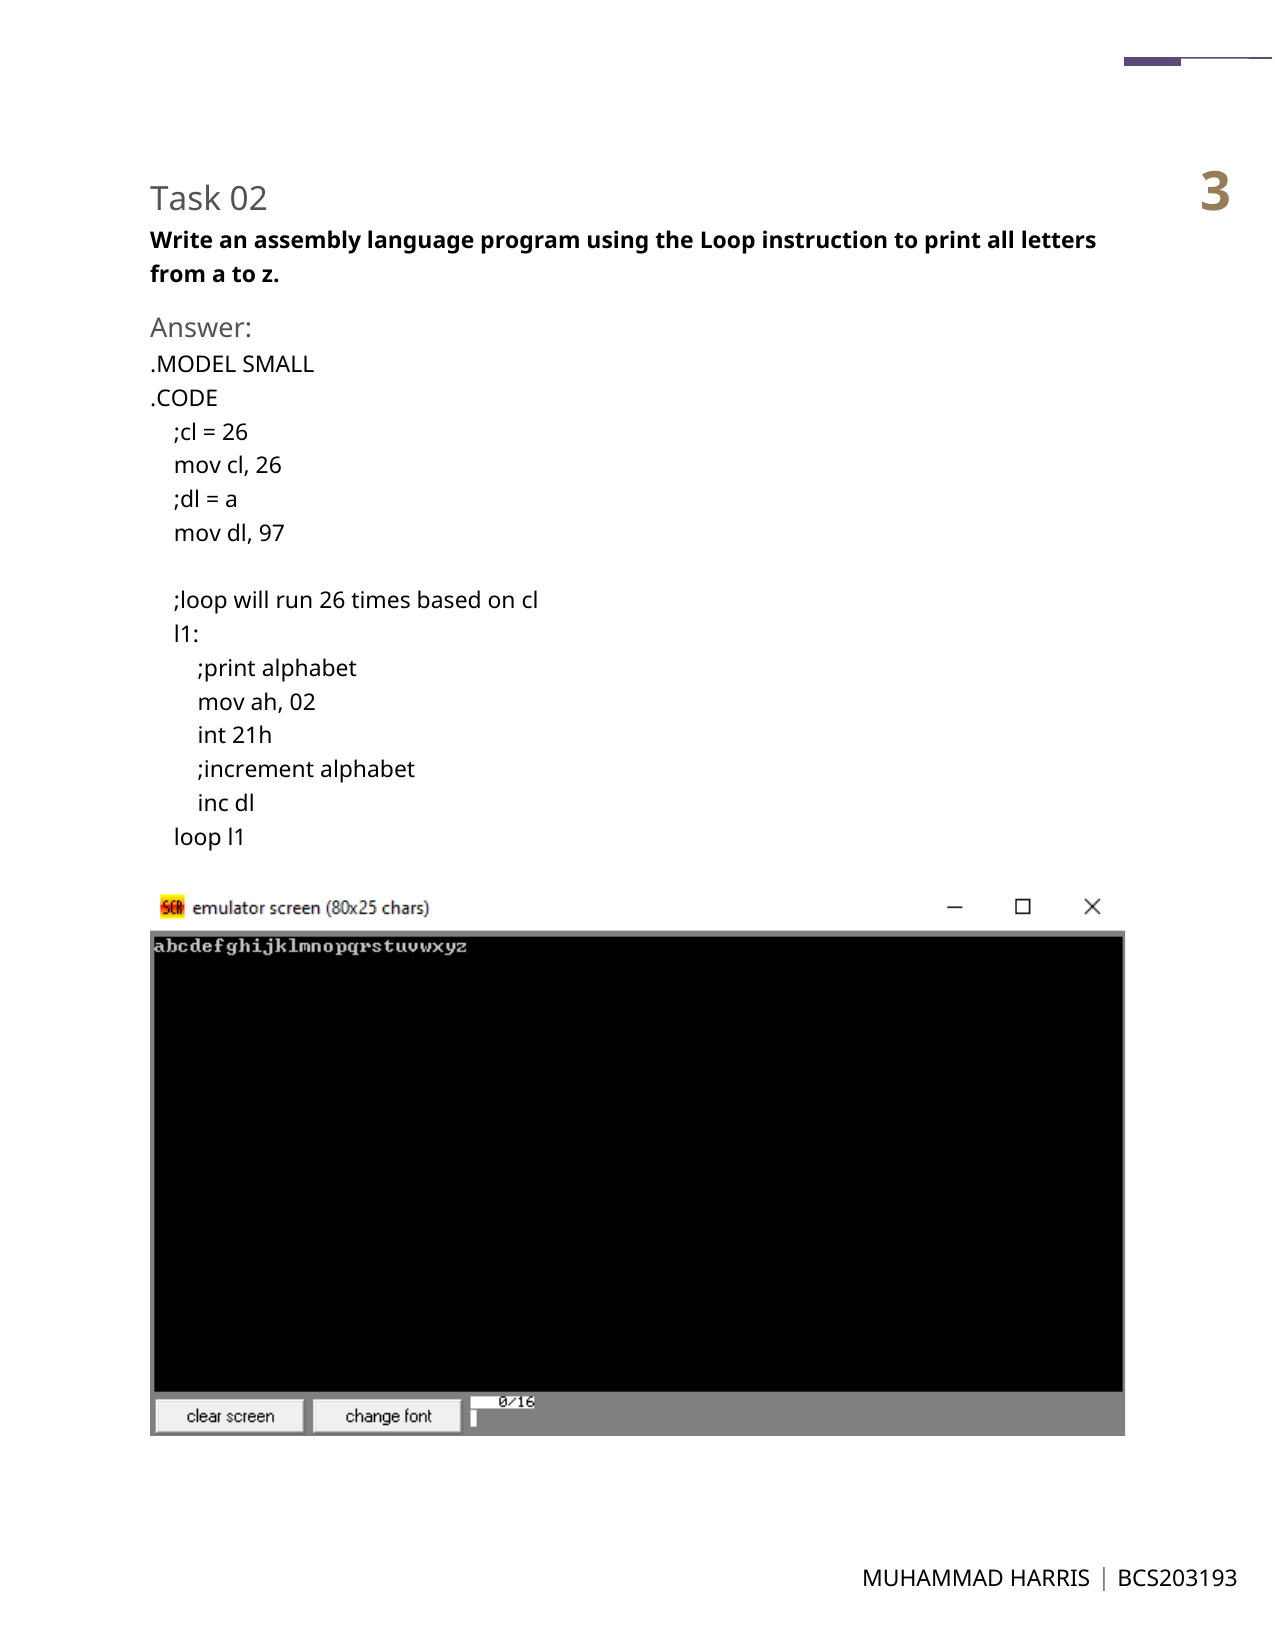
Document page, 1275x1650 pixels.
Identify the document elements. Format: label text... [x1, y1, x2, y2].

text ;dl = a [150, 483, 1125, 514]
text .MODEL SMALL [150, 348, 1125, 379]
text loop l1 [150, 820, 1125, 852]
text Write an assembly language program using the Loop instruction to print all letters from a to z. [150, 224, 1125, 289]
text mov ah, 02 [150, 685, 1125, 717]
text l1: [150, 618, 1125, 649]
text int 21h [150, 719, 1125, 750]
text ;loop will run 26 times based on cl [150, 584, 1125, 615]
text mov cl, 26 [150, 449, 1125, 480]
text ;cl = 26 [150, 415, 1125, 447]
text mov dl, 97 [150, 517, 1125, 548]
text .CODE [150, 382, 1125, 413]
subtitle Task 02 [150, 175, 1125, 220]
text ;print alphabet [150, 652, 1125, 683]
text ;increment alphabet [150, 753, 1125, 784]
text inc dl [150, 787, 1125, 818]
subtitle Answer: [150, 308, 1125, 345]
picture [150, 887, 1125, 1436]
